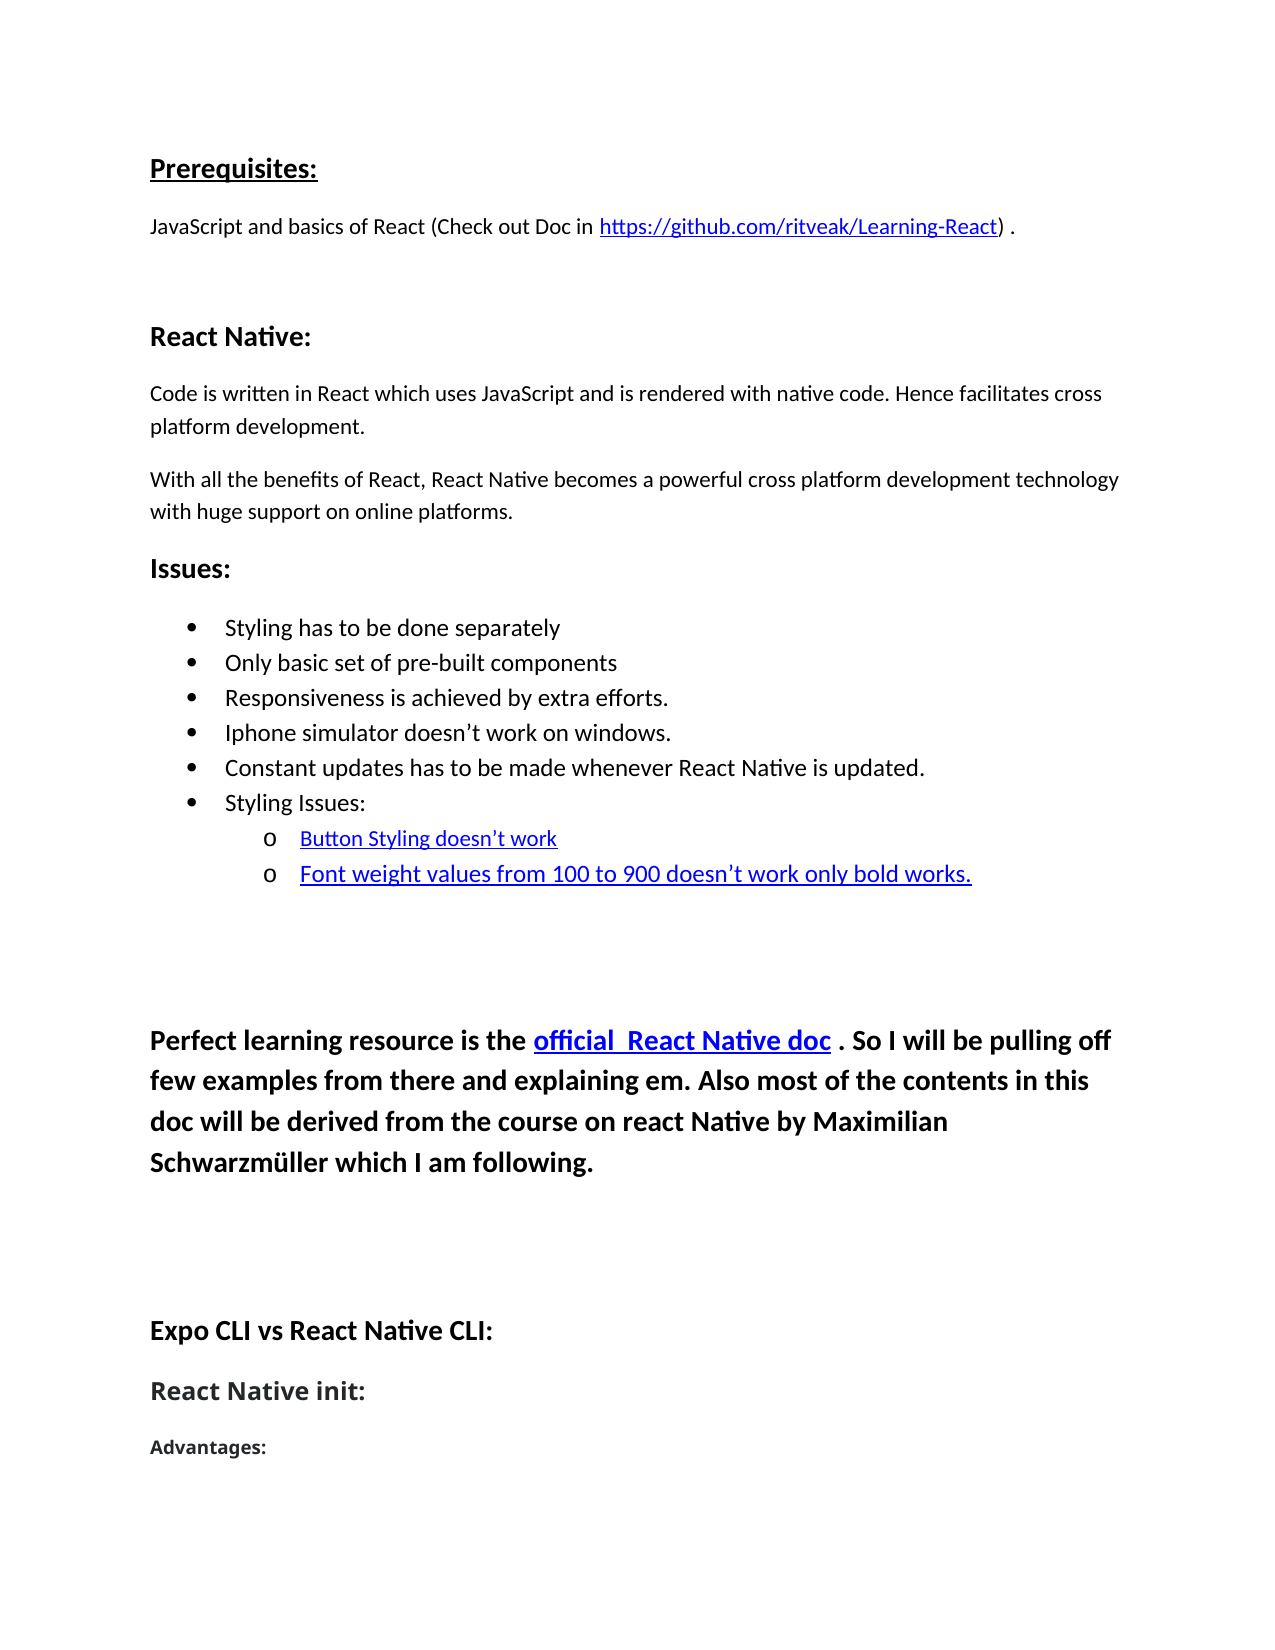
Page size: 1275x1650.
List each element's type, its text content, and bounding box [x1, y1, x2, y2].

text Prerequisites: [150, 150, 1125, 186]
text Expo CLI vs React Native CLI: [150, 1312, 1125, 1348]
list Font weight values from 100 to 900 doesn’t work only bold works. [262, 858, 1125, 890]
text JavaScript and basics of React (Check out Doc in https://github.com/ritveak/Learning-React) . [150, 212, 1125, 240]
text React Native: [150, 318, 1125, 353]
list Constant updates has to be made whenever React Native is updated. [187, 752, 1125, 782]
text Perfect learning resource is the official React Native doc . So I will be pulling off few examples from there and explaining em. Also most of the contents in this doc will be derived from the course on react Native by Maximilian Schwarzmüller which I am following. [150, 1022, 1125, 1180]
text React Native init: [150, 1374, 1125, 1408]
text Issues: [150, 550, 1125, 586]
list Iphone simulator doesn’t work on windows. [187, 717, 1125, 747]
text Code is written in React which uses JavaScript and is rendered with native code. Hence facilitates cross platform development. [150, 379, 1125, 440]
list Responsiveness is achieved by extra efforts. [187, 682, 1125, 712]
text Advantages: [150, 1434, 1125, 1460]
list Button Styling doesn’t work [262, 822, 1125, 853]
list Styling has to be done separately [187, 612, 1125, 642]
list Styling Issues: [187, 787, 1125, 817]
list Only basic set of pre-built components [187, 647, 1125, 677]
text With all the benefits of React, React Native becomes a powerful cross platform development technology with huge support on online platforms. [150, 465, 1125, 525]
